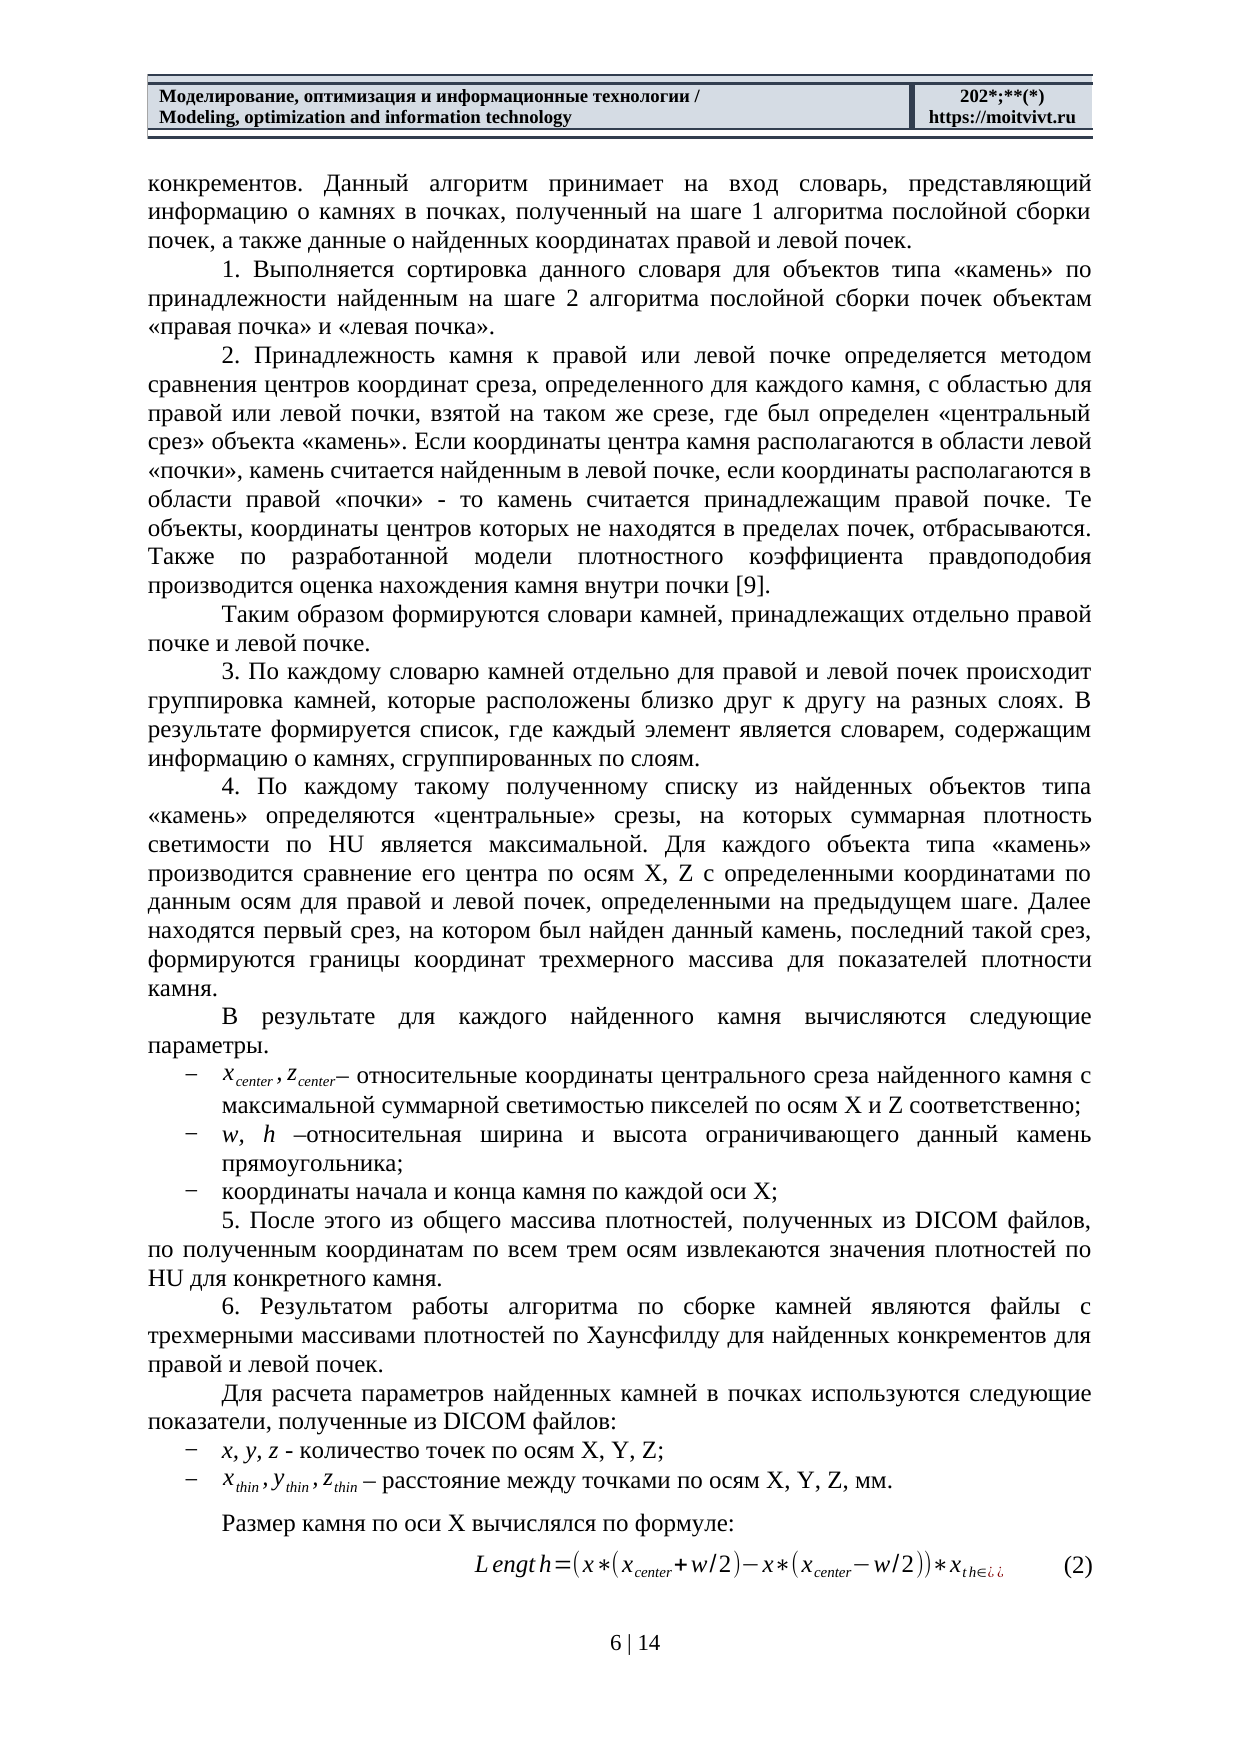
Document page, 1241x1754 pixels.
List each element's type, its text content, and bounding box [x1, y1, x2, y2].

text Таким образом формируются словари камней, принадлежащих отдельно правой почке и левой почке. [148, 599, 1092, 656]
text В результате для каждого найденного камня вычисляются следующие параметры. [148, 1001, 1092, 1059]
list x, y, z - количество точек по осям X, Y, Z; [184, 1435, 1092, 1464]
list – расстояние между точками по осям X, Y, Z, мм. [184, 1464, 1092, 1495]
text 4. По каждому такому полученному списку из найденных объектов типа «камень» определяются «центральные» срезы, на которых суммарная плотность светимости по HU является максимальной. Для каждого объекта типа «камень» производится сравнение его центра по осям X, Z с определенными координатами по данным осям для правой и левой почек, определенными на предыдущем шаге. Далее находятся первый срез, на котором был найден данный камень, последний такой срез, формируются границы координат трехмерного массива для показателей плотности камня. [148, 771, 1092, 1001]
text (2) [148, 1549, 1092, 1581]
list – относительные координаты центрального среза найденного камня с максимальной суммарной светимостью пикселей по осям X и Z соответственно; [184, 1059, 1092, 1119]
text 6. Результатом работы алгоритма по сборке камней являются файлы с трехмерными массивами плотностей по Хаунсфилду для найденных конкрементов для правой и левой почек. [148, 1291, 1092, 1378]
text 3. По каждому словарю камней отдельно для правой и левой почек происходит группировка камней, которые расположены близко друг к другу на разных слоях. В результате формируется список, где каждый элемент является словарем, содержащим информацию о камнях, сгруппированных по слоям. [148, 656, 1092, 771]
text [148, 168, 1092, 254]
text Для расчета параметров найденных камней в почках используются следующие показатели, полученные из DICOM файлов: [148, 1378, 1092, 1435]
text 5. После этого из общего массива плотностей, полученных из DICOM файлов, по полученным координатам по всем трем осям извлекаются значения плотностей по HU для конкретного камня. [148, 1205, 1092, 1291]
list координаты начала и конца камня по каждой оси X; [184, 1176, 1092, 1205]
list w, h –относительная ширина и высота ограничивающего данный камень прямоугольника; [184, 1119, 1092, 1176]
text Размер камня по оси Х вычислялся по формуле: [148, 1508, 1092, 1537]
text 2. Принадлежность камня к правой или левой почке определяется методом сравнения центров координат среза, определенного для каждого камня, с областью для правой или левой почки, взятой на таком же срезе, где был определен «центральный срез» объекта «камень». Если координаты центра камня располагаются в области левой «почки», камень считается найденным в левой почке, если координаты располагаются в области правой «почки» - то камень считается принадлежащим правой почке. Те объекты, координаты центров которых не находятся в пределах почек, отбрасываются. Также по разработанной модели плотностного коэффициента правдоподобия производится оценка нахождения камня внутри почки [9]. [148, 340, 1092, 599]
text 1. Выполняется сортировка данного словаря для объектов типа «камень» по принадлежности найденным на шаге 2 алгоритма послойной сборки почек объектам «правая почка» и «левая почка». [148, 254, 1092, 340]
